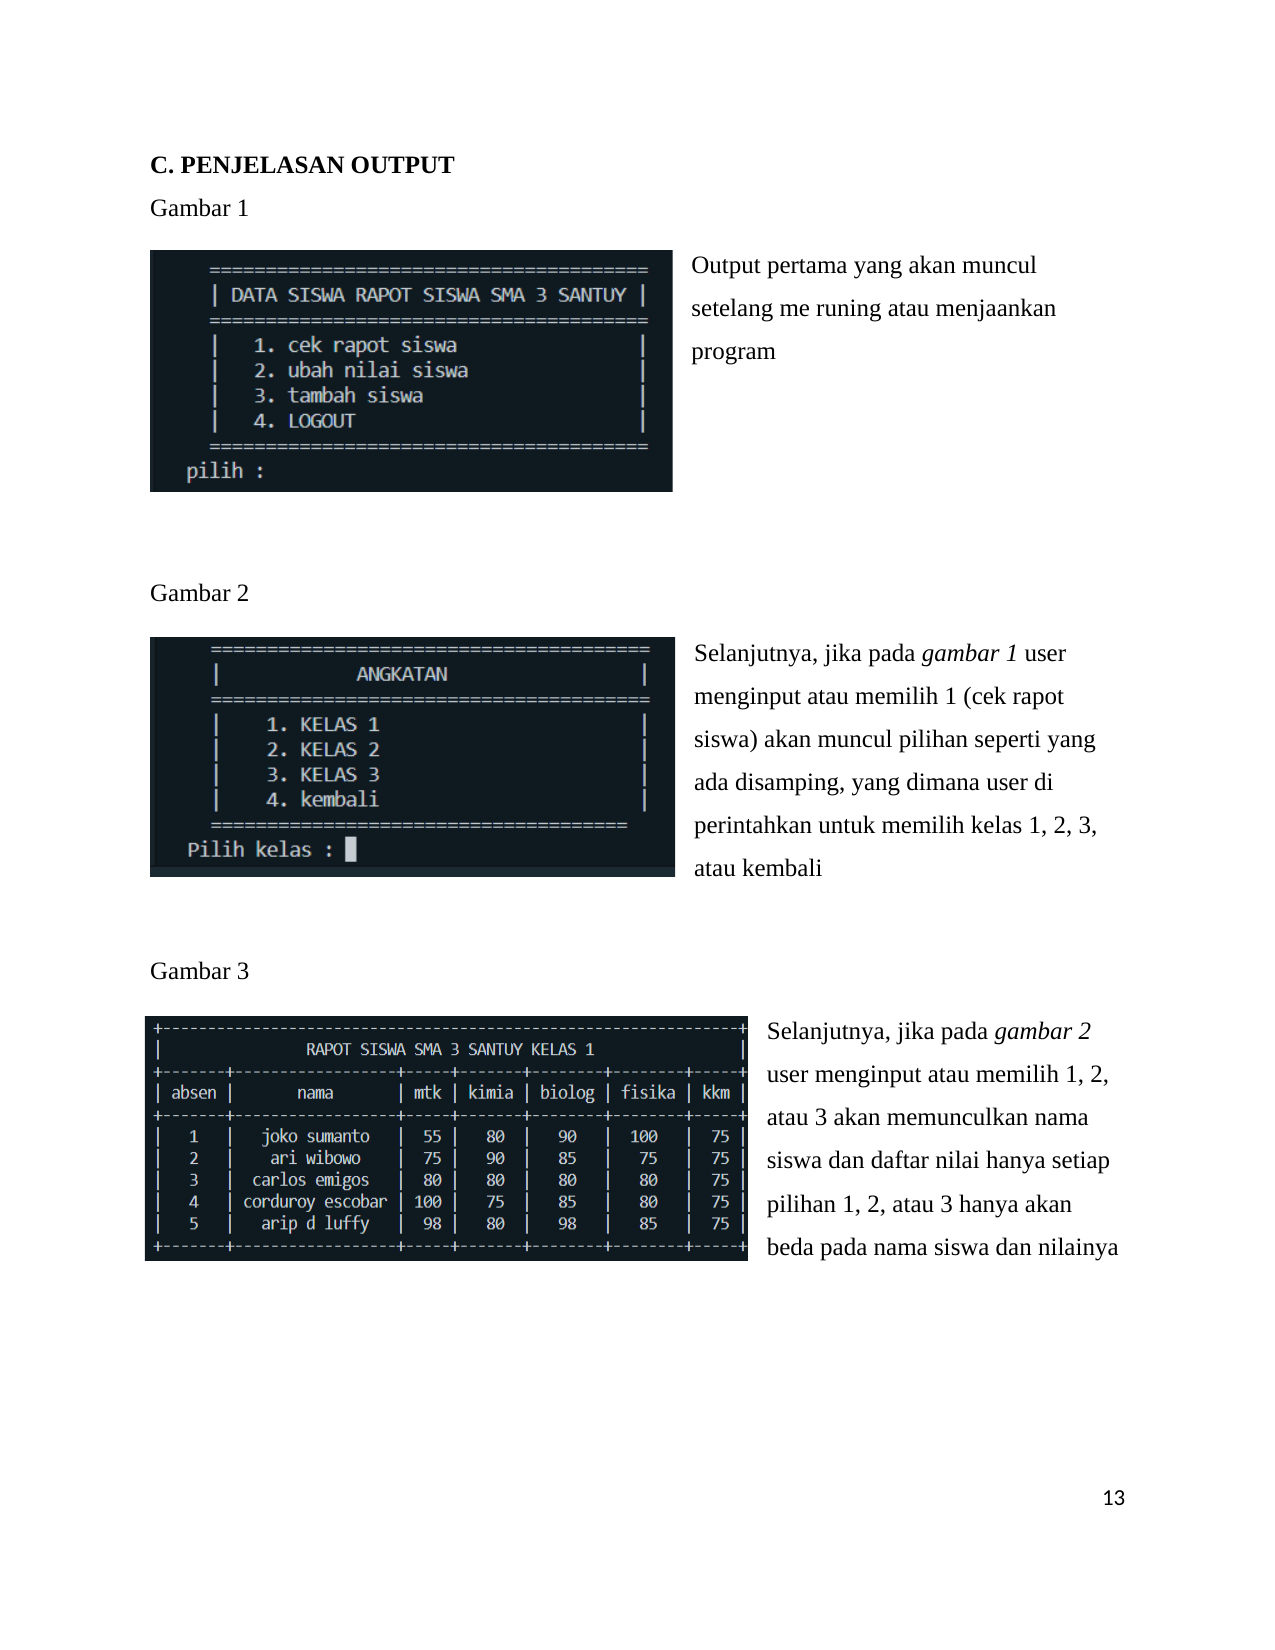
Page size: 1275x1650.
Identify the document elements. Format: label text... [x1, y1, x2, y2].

text Gambar 2 [150, 578, 1125, 607]
subtitle C. PENJELASAN OUTPUT [150, 150, 1125, 179]
picture [150, 250, 673, 492]
picture [150, 637, 675, 877]
text Gambar 3 [150, 913, 1125, 985]
picture [144, 1016, 748, 1261]
text Gambar 1 [150, 193, 1125, 222]
